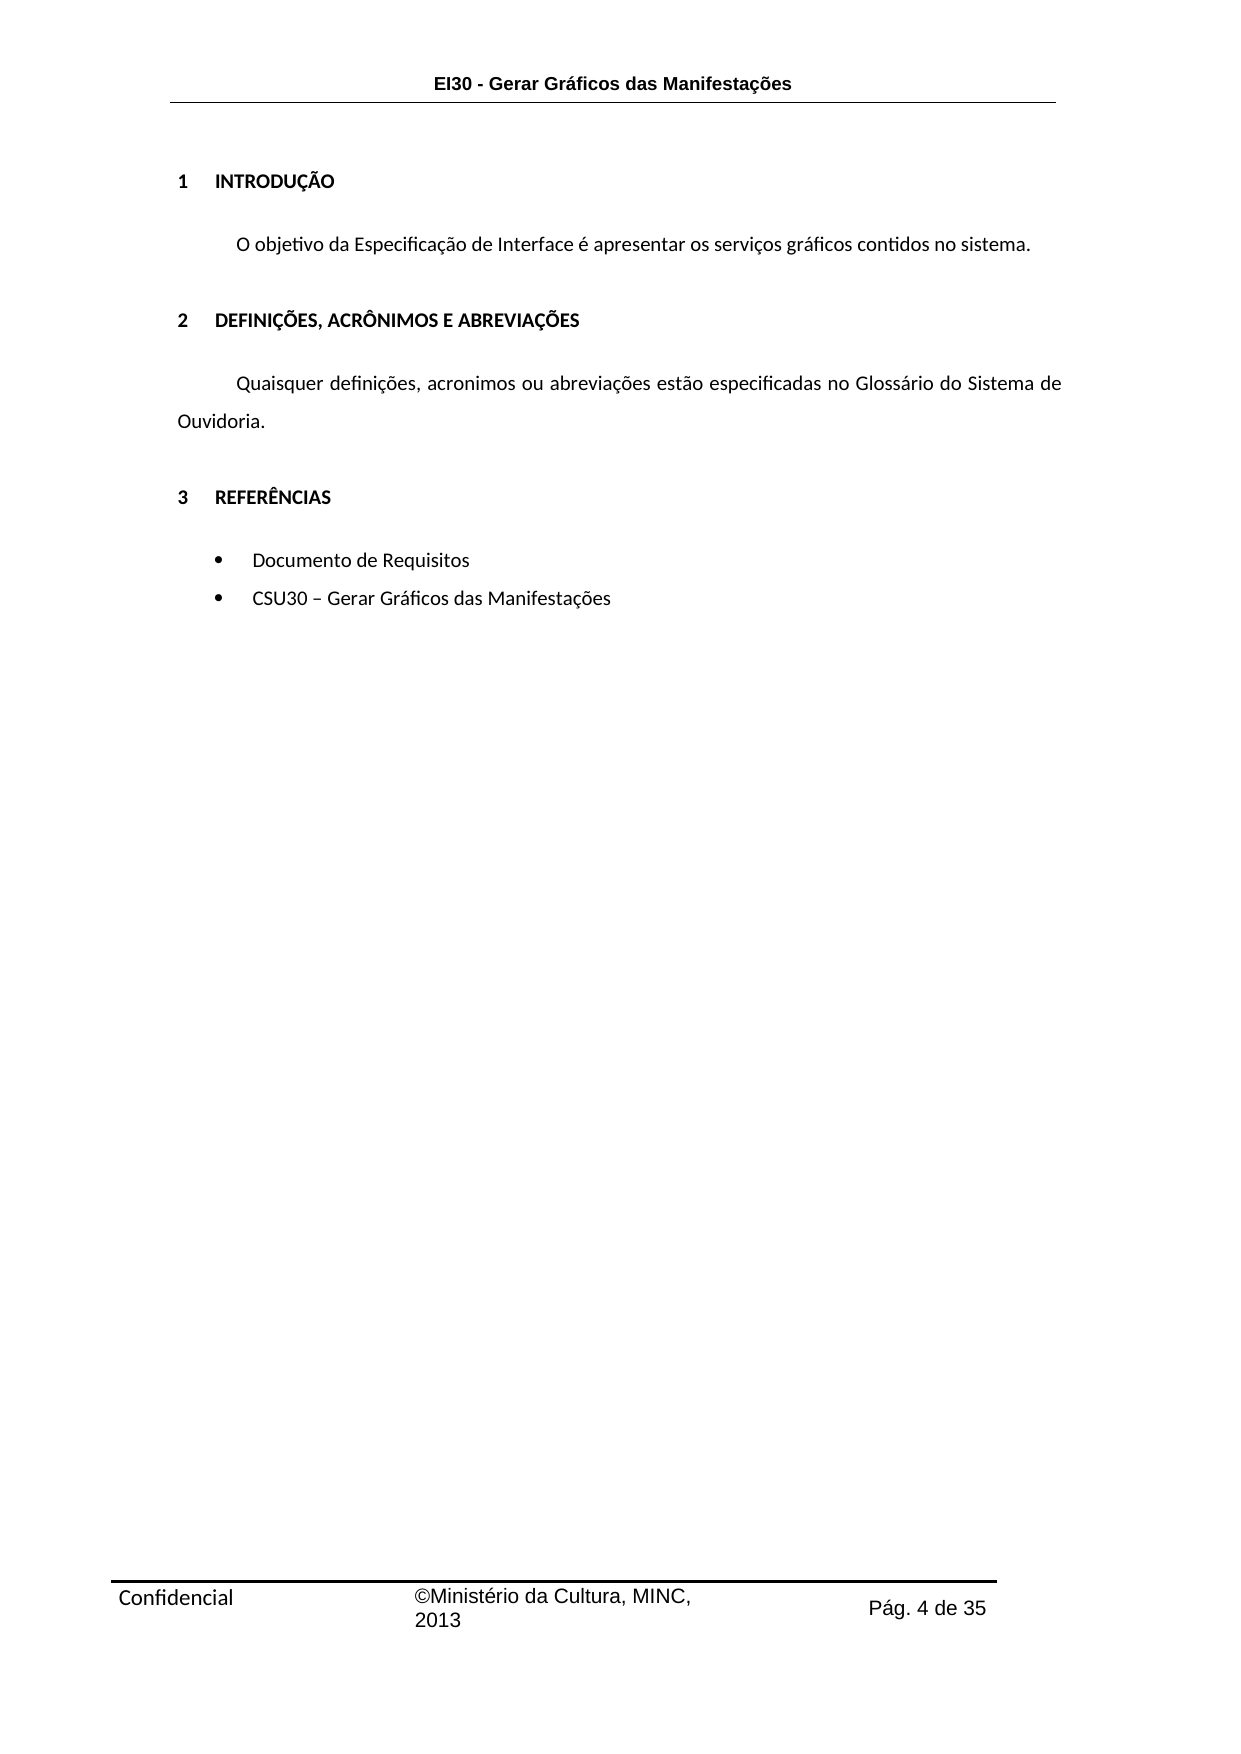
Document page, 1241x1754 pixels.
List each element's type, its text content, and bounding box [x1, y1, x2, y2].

list Documento de Requisitos [215, 547, 1063, 572]
text Quaisquer definições, acronimos ou abreviações estão especificadas no Glossário do Sistema de Ouvidoria. [177, 370, 1063, 434]
subtitle INTRODUÇÃO [177, 168, 1063, 194]
list CSU30 – Gerar Gráficos das Manifestações [215, 585, 1063, 611]
subtitle Referências [177, 484, 1063, 509]
subtitle Definições, Acrônimos e Abreviações [177, 307, 1063, 332]
text O objetivo da Especificação de Interface é apresentar os serviços gráficos contidos no sistema. [177, 231, 1063, 257]
